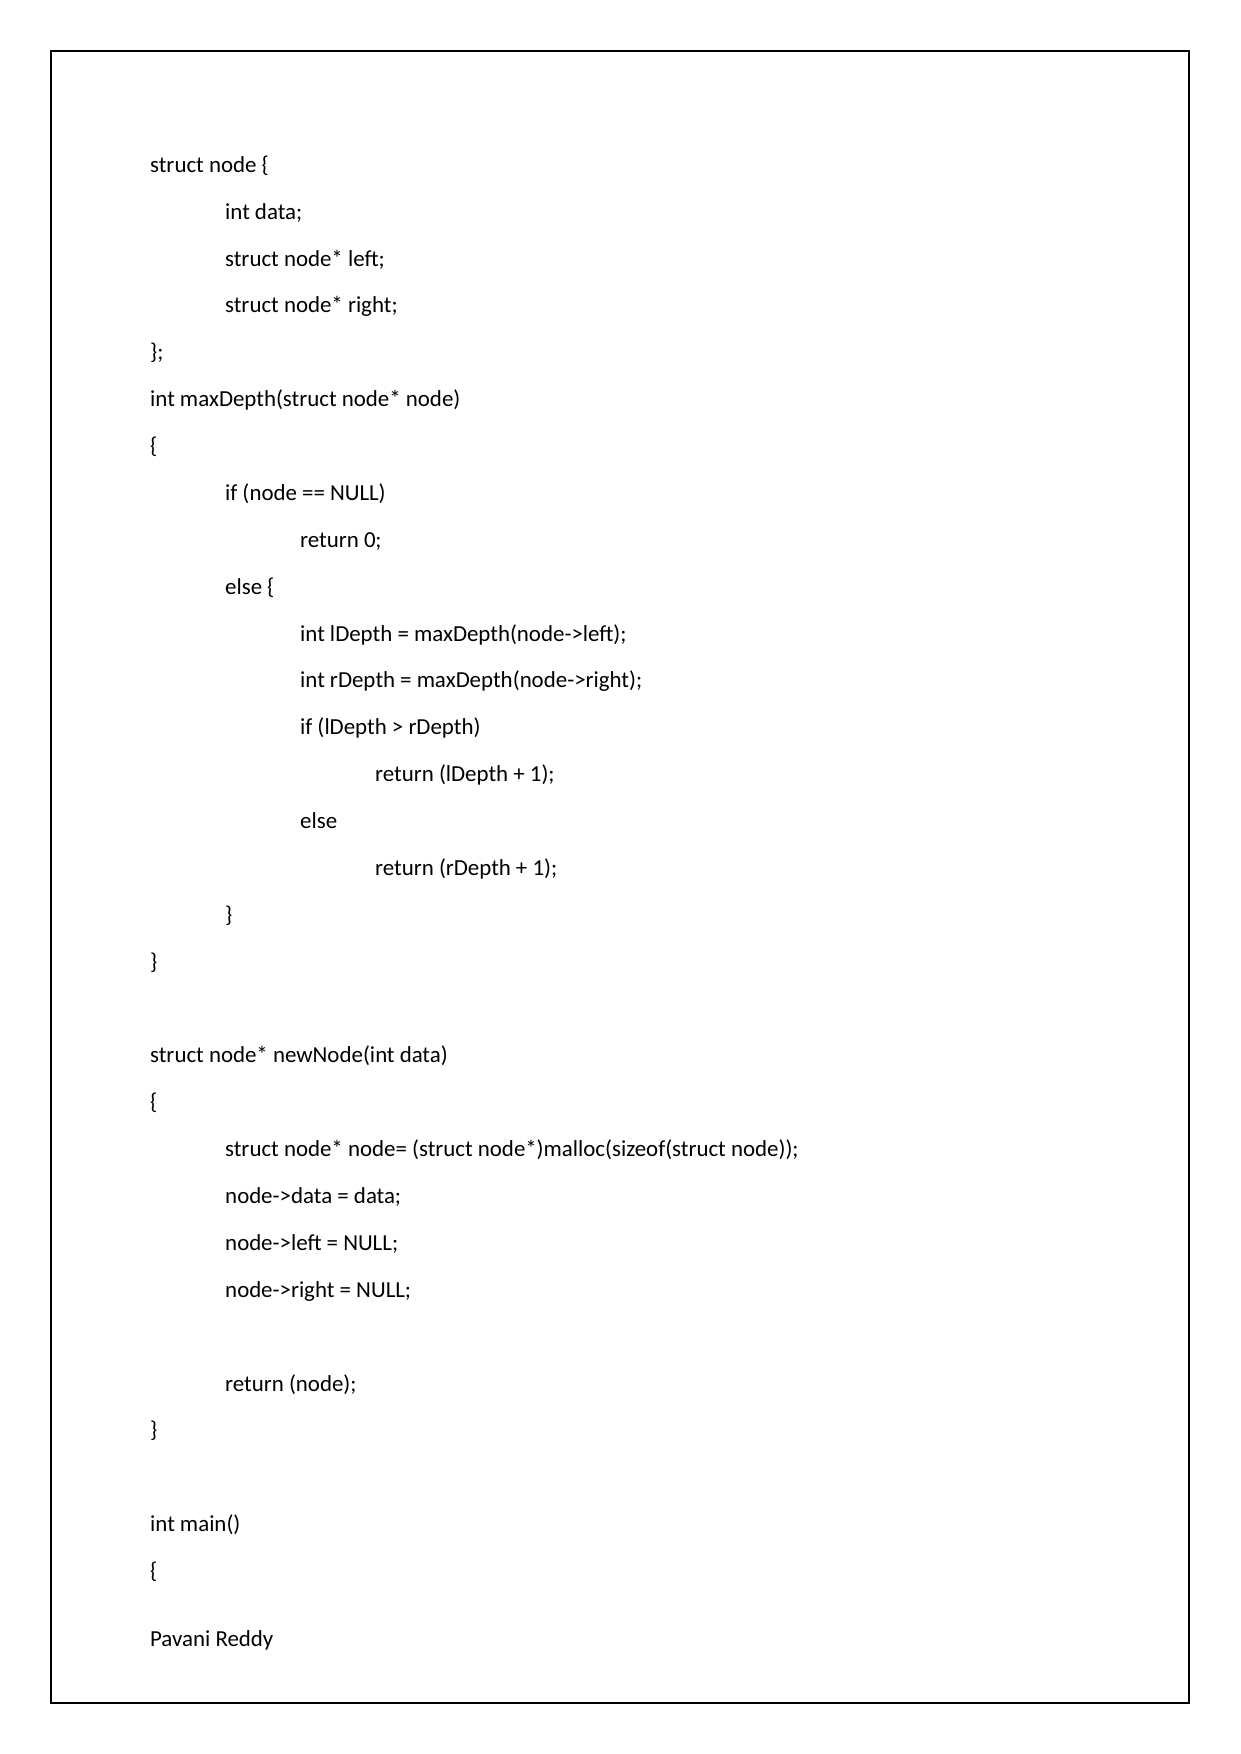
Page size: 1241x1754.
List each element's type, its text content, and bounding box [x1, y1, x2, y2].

text int rDepth = maxDepth(node->right); [150, 666, 1090, 694]
text struct node* right; [150, 291, 1090, 319]
text return (node); [150, 1369, 1090, 1397]
text struct node* node= (struct node*)malloc(sizeof(struct node)); [150, 1134, 1090, 1162]
text struct node* left; [150, 244, 1090, 272]
text int main() [150, 1509, 1090, 1537]
text else [150, 806, 1090, 834]
text return (rDepth + 1); [150, 853, 1090, 881]
text struct node { [150, 150, 1090, 178]
text { [150, 1556, 1090, 1584]
text { [150, 1087, 1090, 1116]
text int data; [150, 197, 1090, 225]
text } [150, 947, 1090, 975]
text struct node* newNode(int data) [150, 1041, 1090, 1069]
text }; [150, 337, 1090, 366]
text if (lDepth > rDepth) [150, 712, 1090, 741]
text node->data = data; [150, 1181, 1090, 1209]
text int lDepth = maxDepth(node->left); [150, 619, 1090, 647]
text } [150, 900, 1090, 928]
text return (lDepth + 1); [150, 759, 1090, 787]
text node->right = NULL; [150, 1275, 1090, 1303]
text else { [150, 572, 1090, 600]
text node->left = NULL; [150, 1228, 1090, 1256]
text return 0; [150, 525, 1090, 553]
text } [150, 1416, 1090, 1444]
text int maxDepth(struct node* node) [150, 384, 1090, 412]
text { [150, 431, 1090, 459]
text if (node == NULL) [150, 478, 1090, 506]
